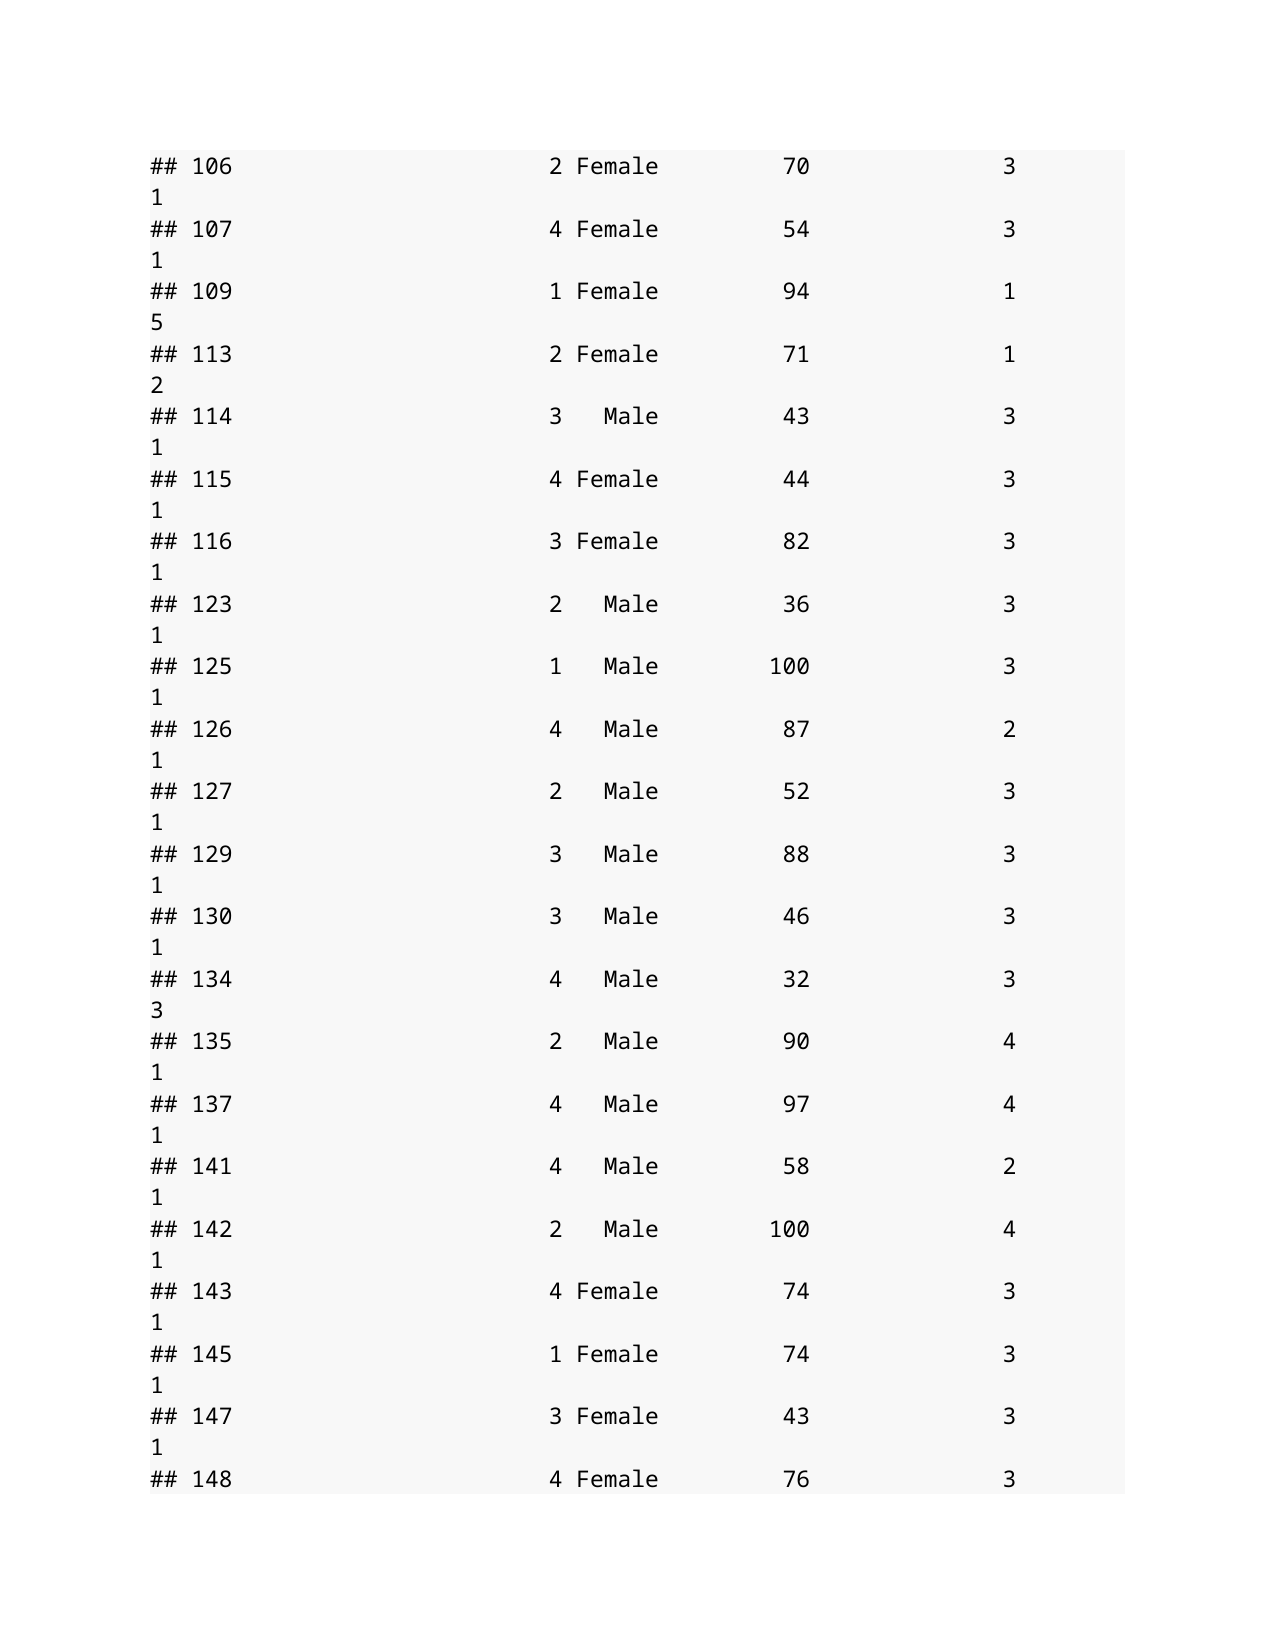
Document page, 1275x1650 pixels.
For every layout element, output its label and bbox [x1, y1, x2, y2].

text [150, 150, 1125, 1494]
